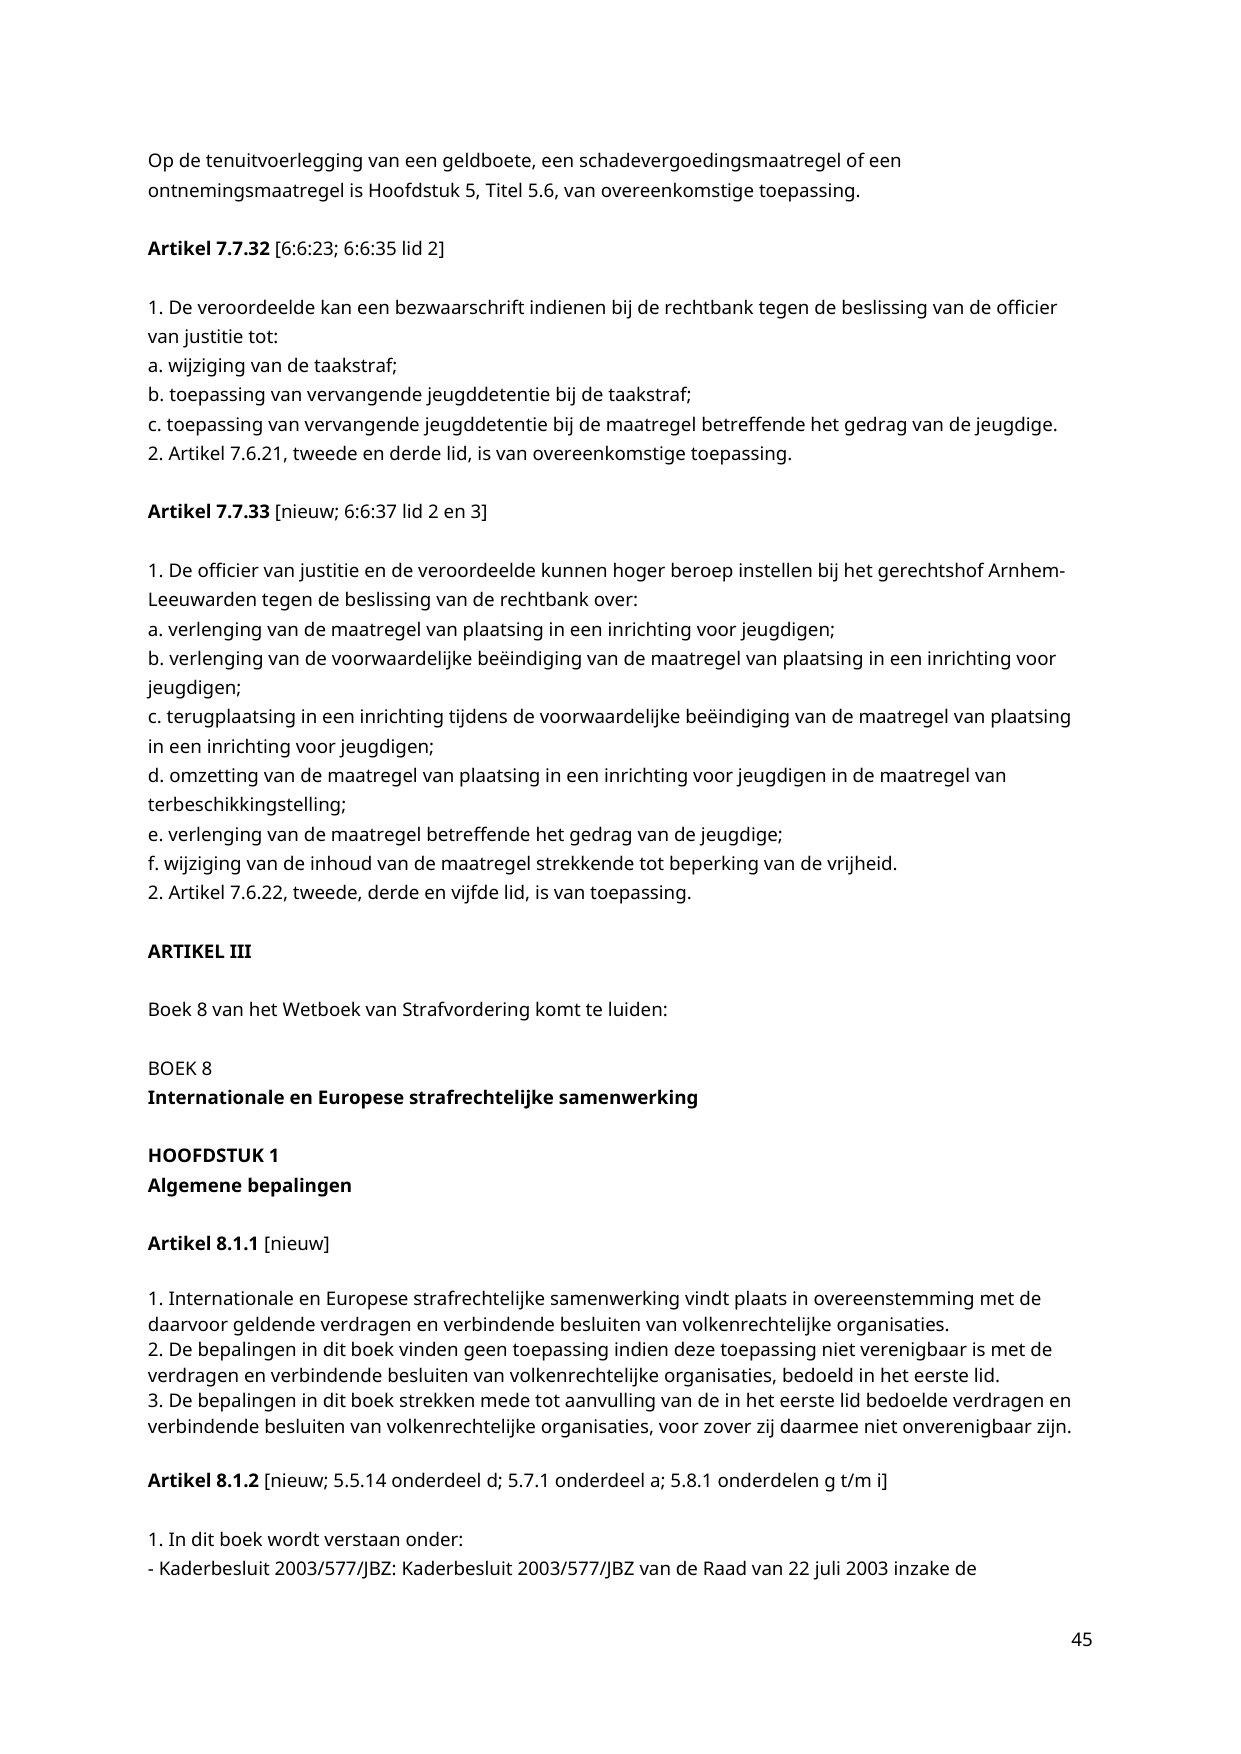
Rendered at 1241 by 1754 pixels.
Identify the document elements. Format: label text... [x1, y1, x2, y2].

subtitle BOEK 8 [148, 1055, 1093, 1081]
text Boek 8 van het Wetboek van Strafvordering komt te luiden: [148, 996, 1093, 1022]
text c. toepassing van vervangende jeugddetentie bij de maatregel betreffende het gedrag van de jeugdige. [148, 411, 1093, 437]
text 2. Artikel 7.6.22, tweede, derde en vijfde lid, is van toepassing. [148, 879, 1093, 905]
text a. wijziging van de taakstraf; [148, 352, 1093, 378]
subtitle Artikel 7.7.32 [6:6:23; 6:6:35 lid 2] [148, 235, 1093, 261]
text 2. Artikel 7.6.21, tweede en derde lid, is van overeenkomstige toepassing. [148, 440, 1093, 466]
text e. verlenging van de maatregel betreffende het gedrag van de jeugdige; [148, 821, 1093, 846]
text b. verlenging van de voorwaardelijke beëindiging van de maatregel van plaatsing in een inrichting voor jeugdigen; [148, 645, 1093, 700]
text c. terugplaatsing in een inrichting tijdens de voorwaardelijke beëindiging van de maatregel van plaatsing in een inrichting voor jeugdigen; [148, 704, 1093, 758]
subtitle ARTIKEL III [148, 938, 1093, 963]
subtitle Artikel 7.7.33 [nieuw; 6:6:37 lid 2 en 3] [148, 499, 1093, 524]
text 1. De officier van justitie en de veroordeelde kunnen hoger beroep instellen bij het gerechtshof Arnhem-Leeuwarden tegen de beslissing van de rechtbank over: [148, 557, 1093, 612]
subtitle HOOFDSTUK 1 [148, 1143, 1093, 1168]
text 3. De bepalingen in dit boek strekken mede tot aanvulling van de in het eerste lid bedoelde verdragen en verbindende besluiten van volkenrechtelijke organisaties, voor zover zij daarmee niet onverenigbaar zijn. [148, 1387, 1093, 1438]
text Internationale en Europese strafrechtelijke samenwerking [148, 1084, 1093, 1110]
subtitle Artikel 8.1.1 [nieuw] [148, 1231, 1093, 1256]
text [148, 1526, 1093, 1581]
text f. wijziging van de inhoud van de maatregel strekkende tot beperking van de vrijheid. [148, 850, 1093, 876]
subtitle Artikel 8.1.2 [nieuw; 5.5.14 onderdeel d; 5.7.1 onderdeel a; 5.8.1 onderdelen g t/m i] [148, 1468, 1093, 1493]
text Op de tenuitvoerlegging van een geldboete, een schadevergoedingsmaatregel of een ontnemingsmaatregel is Hoofdstuk 5, Titel 5.6, van overeenkomstige toepassing. [148, 148, 1093, 202]
text 1. De veroordeelde kan een bezwaarschrift indienen bij de rechtbank tegen de beslissing van de officier van justitie tot: [148, 294, 1093, 349]
text 1. Internationale en Europese strafrechtelijke samenwerking vindt plaats in overeenstemming met de daarvoor geldende verdragen en verbindende besluiten van volkenrechtelijke organisaties. [148, 1285, 1093, 1336]
text a. verlenging van de maatregel van plaatsing in een inrichting voor jeugdigen; [148, 616, 1093, 641]
text 2. De bepalingen in dit boek vinden geen toepassing indien deze toepassing niet verenigbaar is met de verdragen en verbindende besluiten van volkenrechtelijke organisaties, bedoeld in het eerste lid. [148, 1336, 1093, 1387]
text d. omzetting van de maatregel van plaatsing in een inrichting voor jeugdigen in de maatregel van terbeschikkingstelling; [148, 762, 1093, 817]
text b. toepassing van vervangende jeugddetentie bij de taakstraf; [148, 382, 1093, 407]
text Algemene bepalingen [148, 1172, 1093, 1198]
